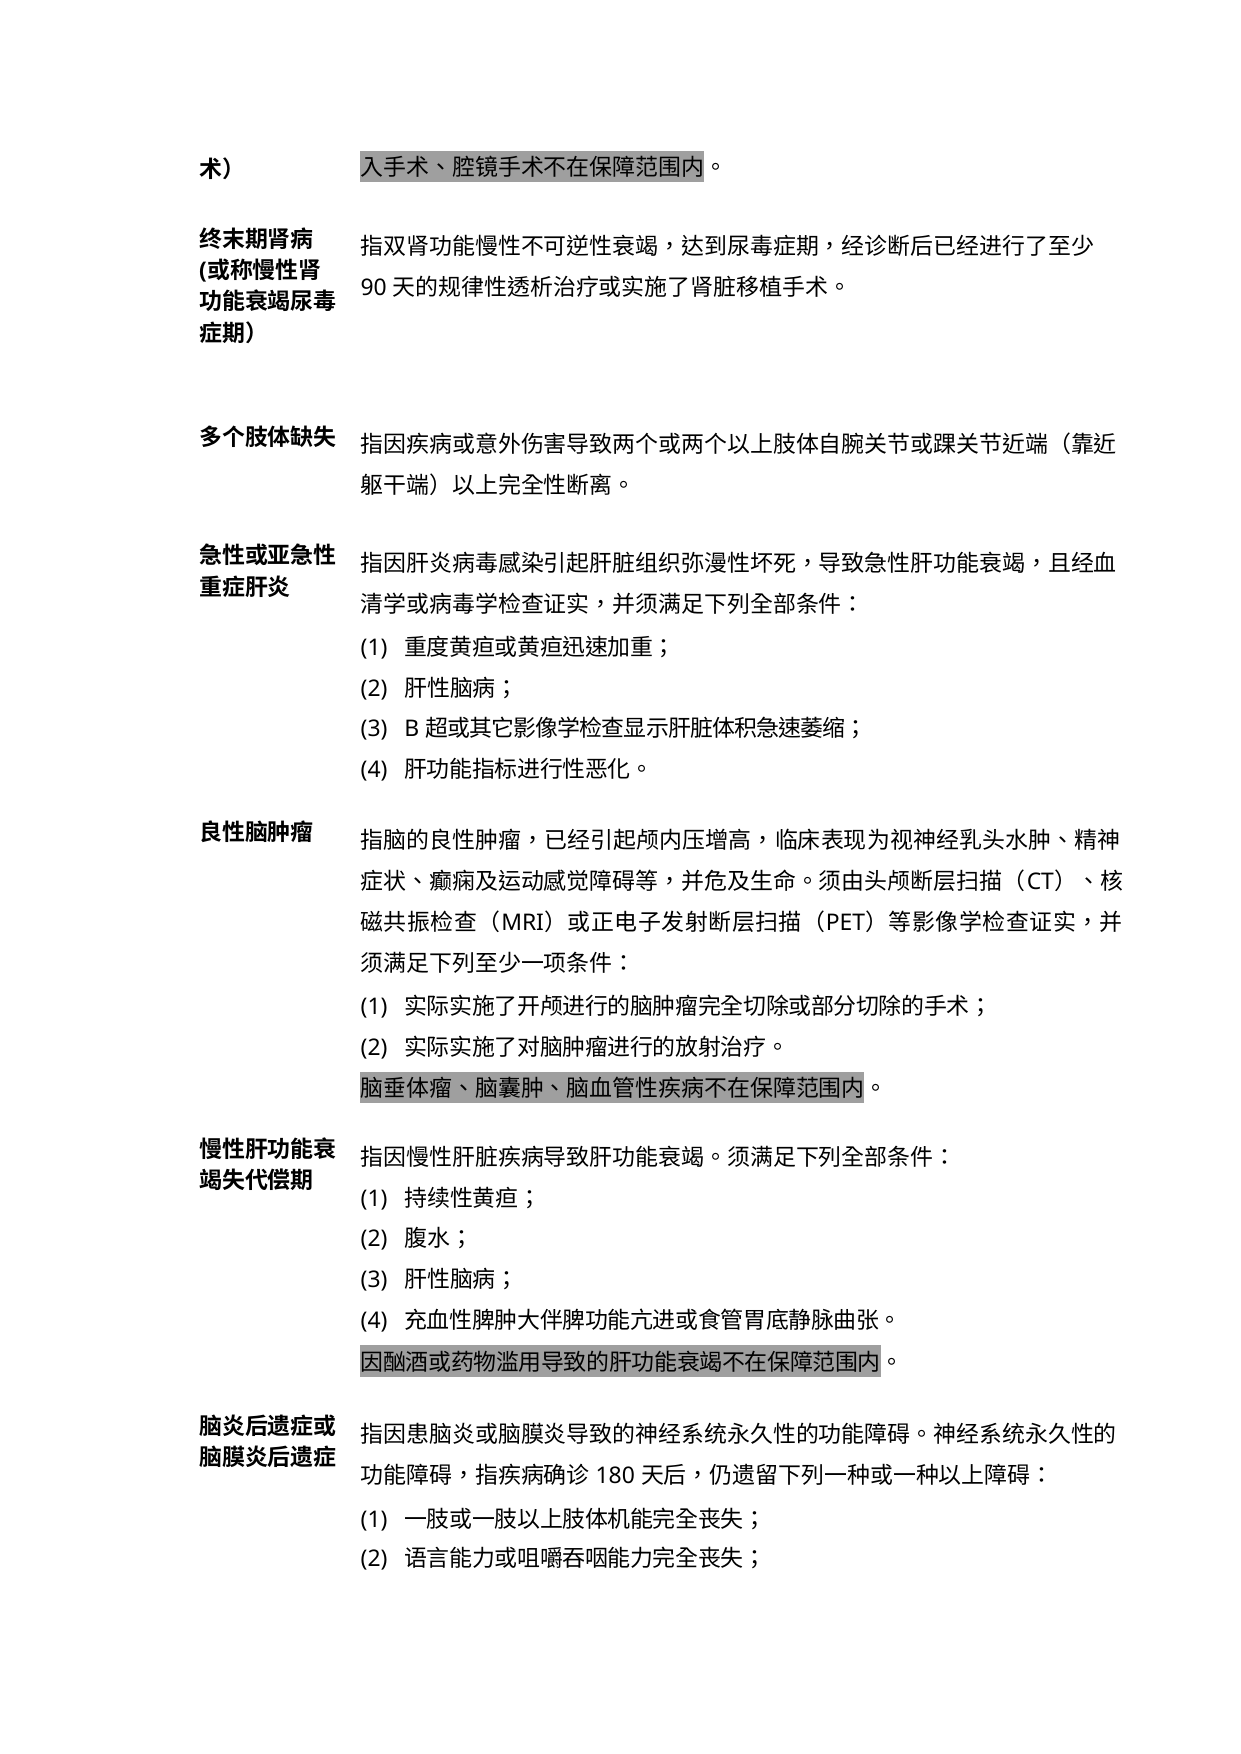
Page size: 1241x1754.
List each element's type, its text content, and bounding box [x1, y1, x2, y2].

table_cell 多个肢体缺失 [178, 407, 349, 523]
table_header 入手术、腔镜手术不在保障范围内。 [349, 154, 1143, 209]
table_cell 终末期肾病 (或称慢性肾功能衰竭尿毒症期） [178, 209, 349, 407]
table_cell 良性脑肿瘤 [178, 801, 349, 1117]
table_cell 指因患脑炎或脑膜炎导致的神经系统永久性的功能障碍。神经系统永久性的功能障碍，指疾病确诊 180 天后，仍遗留下列一种或一种以上障碍： 一肢或一肢以上肢体机能完全丧失； 语言能力或咀嚼吞咽能力完全丧失； [349, 1394, 1143, 1572]
table_cell 指脑的良性肿瘤，已经引起颅内压增高，临床表现为视神经乳头水肿、精神症状、癫痫及运动感觉障碍等，并危及生命。须由头颅断层扫描（CT）、核磁共振检查（MRI）或正电子发射断层扫描（PET）等影像学检查证实，并须满足下列至少一项条件： 实际实施了开颅进行的脑肿瘤完全切除或部分切除的手术； 实际实施了对脑肿瘤进行的放射治疗。 脑垂体瘤、脑囊肿、脑血管性疾病不在保障范围内。 [349, 801, 1143, 1117]
table_cell 慢性肝功能衰竭失代偿期 [178, 1117, 349, 1394]
table_cell 指因慢性肝脏疾病导致肝功能衰竭。须满足下列全部条件： 持续性黄疸； 腹水； 肝性脑病； 充血性脾肿大伴脾功能亢进或食管胃底静脉曲张。因酗酒或药物滥用导致的肝功能衰竭不在保障范围内。 [349, 1117, 1143, 1394]
table_header 术） [178, 154, 349, 209]
table_cell 脑炎后遗症或脑膜炎后遗症 [178, 1394, 349, 1572]
table_cell 急性或亚急性重症肝炎 [178, 523, 349, 801]
table_cell 指因疾病或意外伤害导致两个或两个以上肢体自腕关节或踝关节近端（靠近躯干端）以上完全性断离。 [349, 407, 1143, 523]
table_cell 指双肾功能慢性不可逆性衰竭，达到尿毒症期，经诊断后已经进行了至少 90 天的规律性透析治疗或实施了肾脏移植手术。 [349, 209, 1143, 407]
table_cell 指因肝炎病毒感染引起肝脏组织弥漫性坏死，导致急性肝功能衰竭，且经血清学或病毒学检查证实，并须满足下列全部条件： 重度黄疸或黄疸迅速加重； 肝性脑病； B 超或其它影像学检查显示肝脏体积急速萎缩； 肝功能指标进行性恶化。 [349, 523, 1143, 801]
